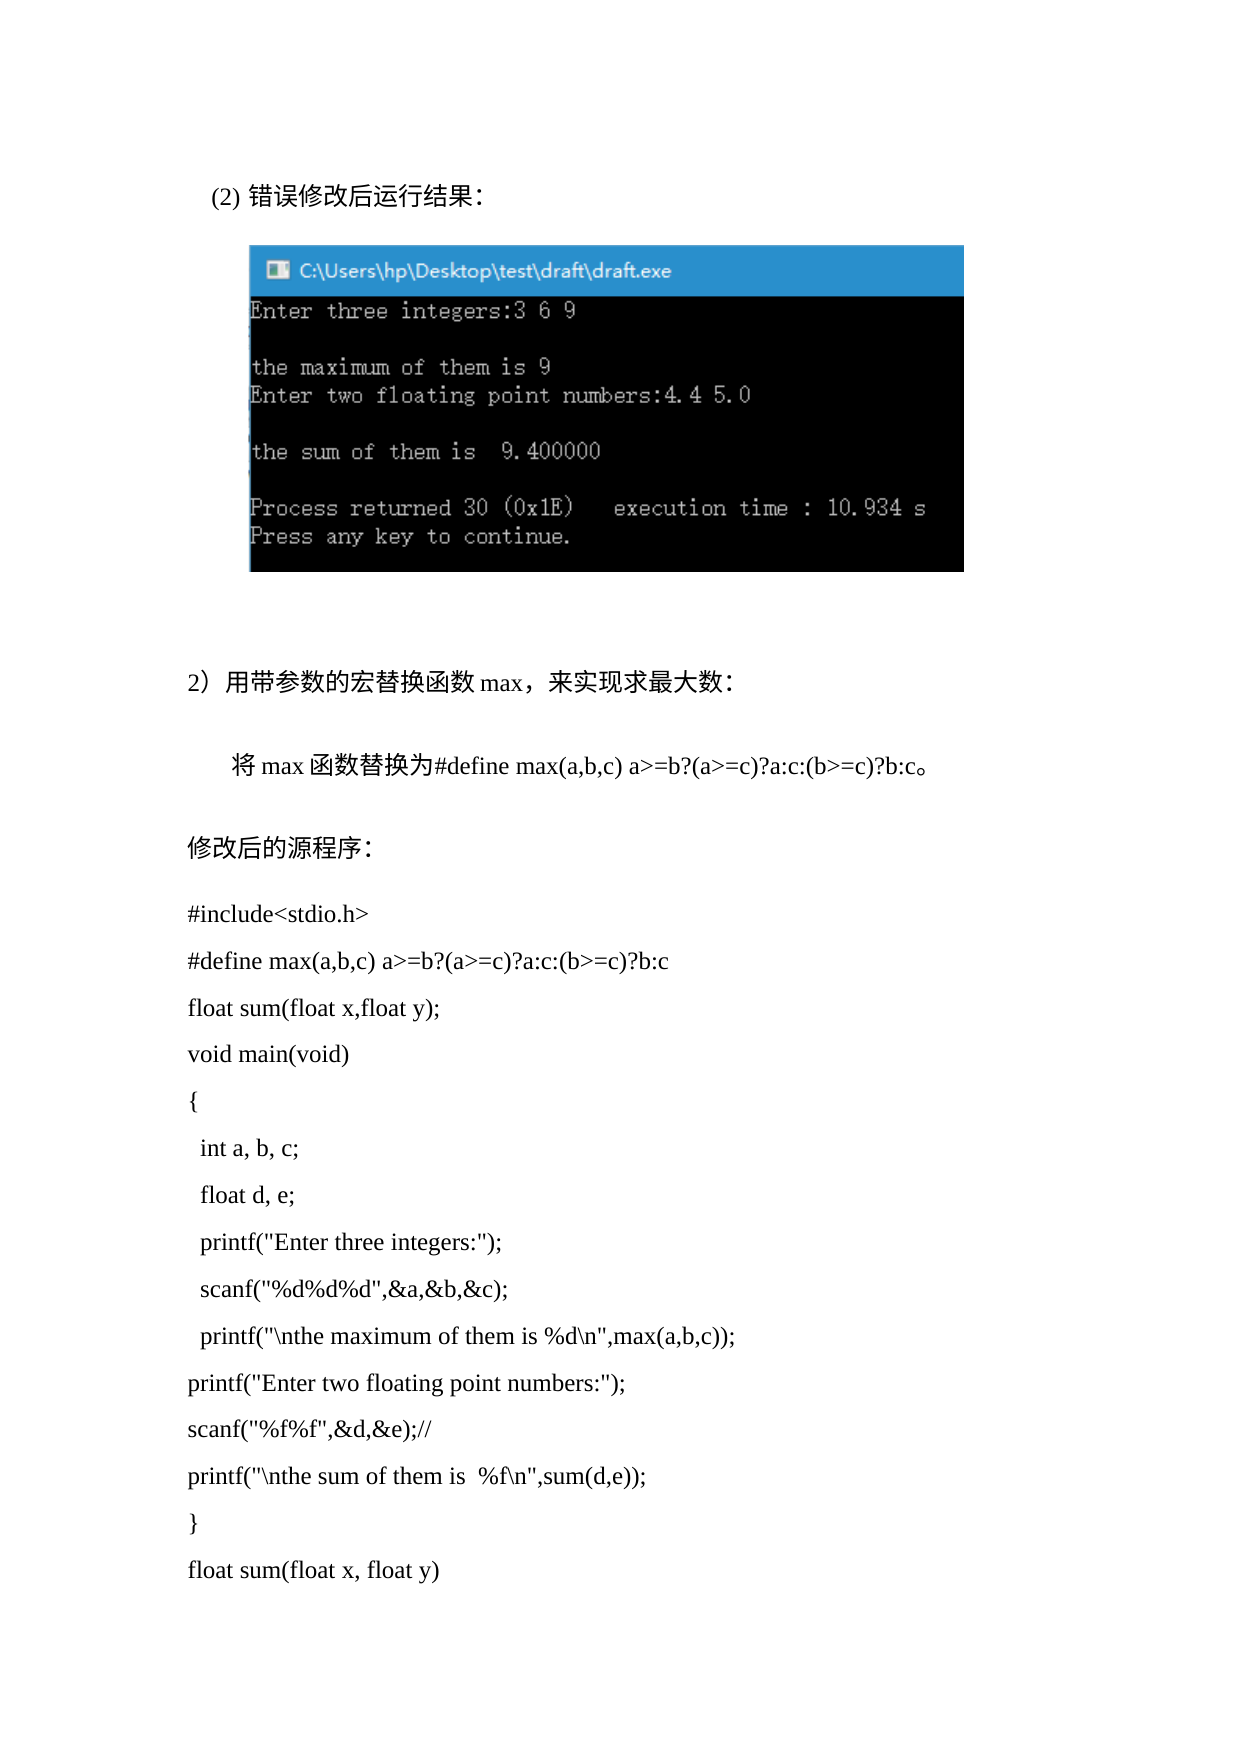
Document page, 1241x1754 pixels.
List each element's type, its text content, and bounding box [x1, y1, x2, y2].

text #include<stdio.h> [187, 897, 1053, 929]
text float sum(float x,float y); [187, 991, 1053, 1023]
text } [187, 1506, 1053, 1539]
picture [248, 245, 964, 572]
text 2）用带参数的宏替换函数max，来实现求最大数： [187, 648, 1053, 713]
text { [187, 1084, 1053, 1117]
text printf("Enter three integers:"); [187, 1225, 1053, 1258]
text printf("\nthe maximum of them is %d\n",max(a,b,c)); [187, 1319, 1053, 1351]
text scanf("%d%d%d",&a,&b,&c); [187, 1272, 1053, 1304]
text #define max(a,b,c) a>=b?(a>=c)?a:c:(b>=c)?b:c [187, 944, 1053, 976]
list 错误修改后运行结果： [211, 162, 1053, 227]
text float sum(float x, float y) [187, 1553, 1053, 1586]
text printf("Enter two floating point numbers:"); [187, 1366, 1053, 1398]
text printf("\nthe sum of them is %f\n",sum(d,e)); [187, 1459, 1053, 1492]
text void main(void) [187, 1038, 1053, 1070]
text 修改后的源程序： [187, 814, 1053, 879]
text scanf("%f%f",&d,&e);// [187, 1413, 1053, 1445]
text float d, e; [187, 1178, 1053, 1211]
text 将max函数替换为#define max(a,b,c) a>=b?(a>=c)?a:c:(b>=c)?b:c。 [187, 731, 1053, 796]
text int a, b, c; [187, 1131, 1053, 1164]
